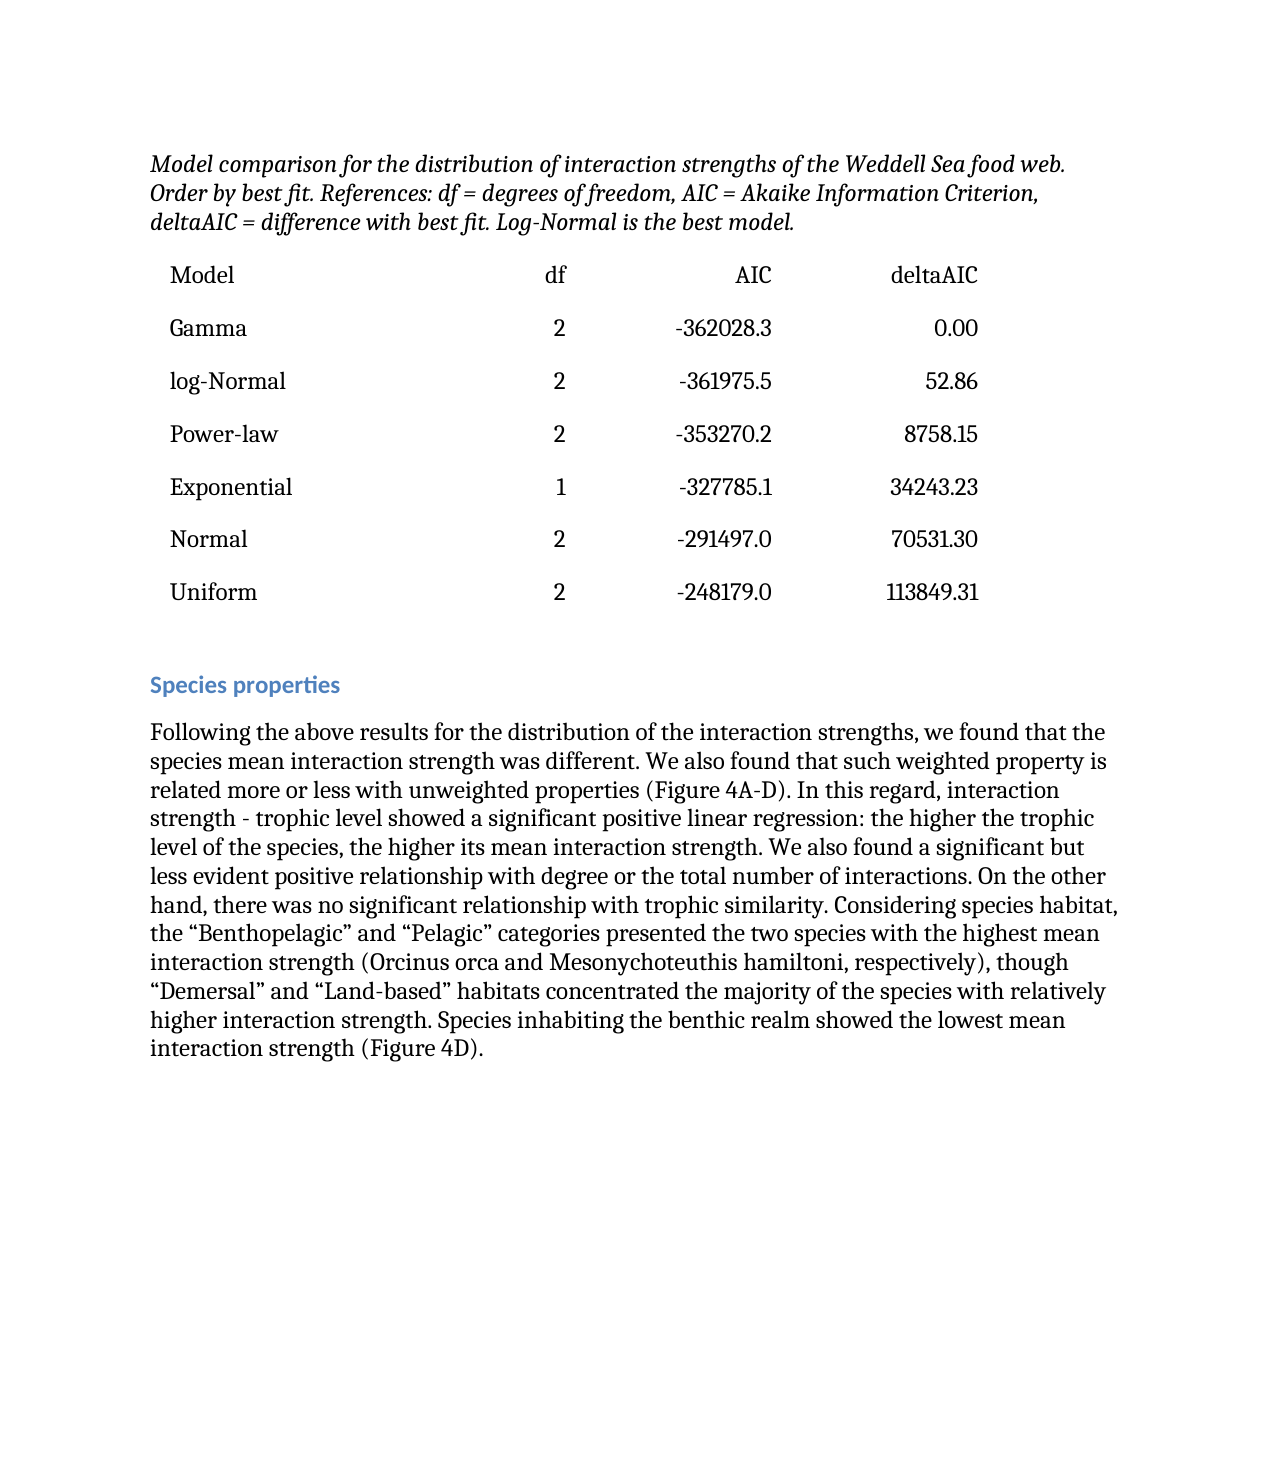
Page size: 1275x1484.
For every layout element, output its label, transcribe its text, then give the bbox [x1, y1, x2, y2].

table_cell Exponential [161, 460, 367, 513]
table_cell -353270.2 [574, 408, 780, 460]
table_header df [368, 249, 574, 302]
table_cell 8758.15 [780, 408, 986, 460]
table_cell 2 [368, 302, 574, 354]
table_cell -361975.5 [574, 355, 780, 407]
table_cell log-Normal [161, 355, 367, 407]
table_header AIC [574, 249, 780, 302]
table_cell -327785.1 [574, 460, 780, 513]
table_cell 2 [368, 513, 574, 566]
table_header Model [161, 249, 367, 302]
text Model comparison for the distribution of interaction strengths of the Weddell Sea food web. Order by best fit. References: df = degrees of freedom, AIC = Akaike Information Criterion, deltaAIC = difference with best fit. Log-Normal is the best model. [150, 150, 1125, 236]
table_cell -248179.0 [574, 566, 780, 619]
table_cell 1 [368, 460, 574, 513]
table_cell -291497.0 [574, 513, 780, 566]
text Species properties [150, 669, 1125, 699]
table_cell 70531.30 [780, 513, 986, 566]
table_cell 2 [368, 355, 574, 407]
table_cell 0.00 [780, 302, 986, 354]
text Following the above results for the distribution of the interaction strengths, we found that the species mean interaction strength was different. We also found that such weighted property is related more or less with unweighted properties (Figure 4A-D). In this regard, interaction strength - trophic level showed a significant positive linear regression: the higher the trophic level of the species, the higher its mean interaction strength. We also found a significant but less evident positive relationship with degree or the total number of interactions. On the other hand, there was no significant relationship with trophic similarity. Considering species habitat, the “Benthopelagic” and “Pelagic” categories presented the two species with the highest mean interaction strength (Orcinus orca and Mesonychoteuthis hamiltoni, respectively), though “Demersal” and “Land-based” habitats concentrated the majority of the species with relatively higher interaction strength. Species inhabiting the benthic realm showed the lowest mean interaction strength (Figure 4D). [150, 718, 1125, 1063]
table_cell 2 [368, 408, 574, 460]
table_cell Uniform [161, 566, 367, 619]
table_cell 113849.31 [780, 566, 986, 619]
table_cell Normal [161, 513, 367, 566]
table_cell Gamma [161, 302, 367, 354]
table_cell 34243.23 [780, 460, 986, 513]
table_cell Power-law [161, 408, 367, 460]
table_cell -362028.3 [574, 302, 780, 354]
table_cell 2 [368, 566, 574, 619]
table_cell 52.86 [780, 355, 986, 407]
table_header deltaAIC [780, 249, 986, 302]
